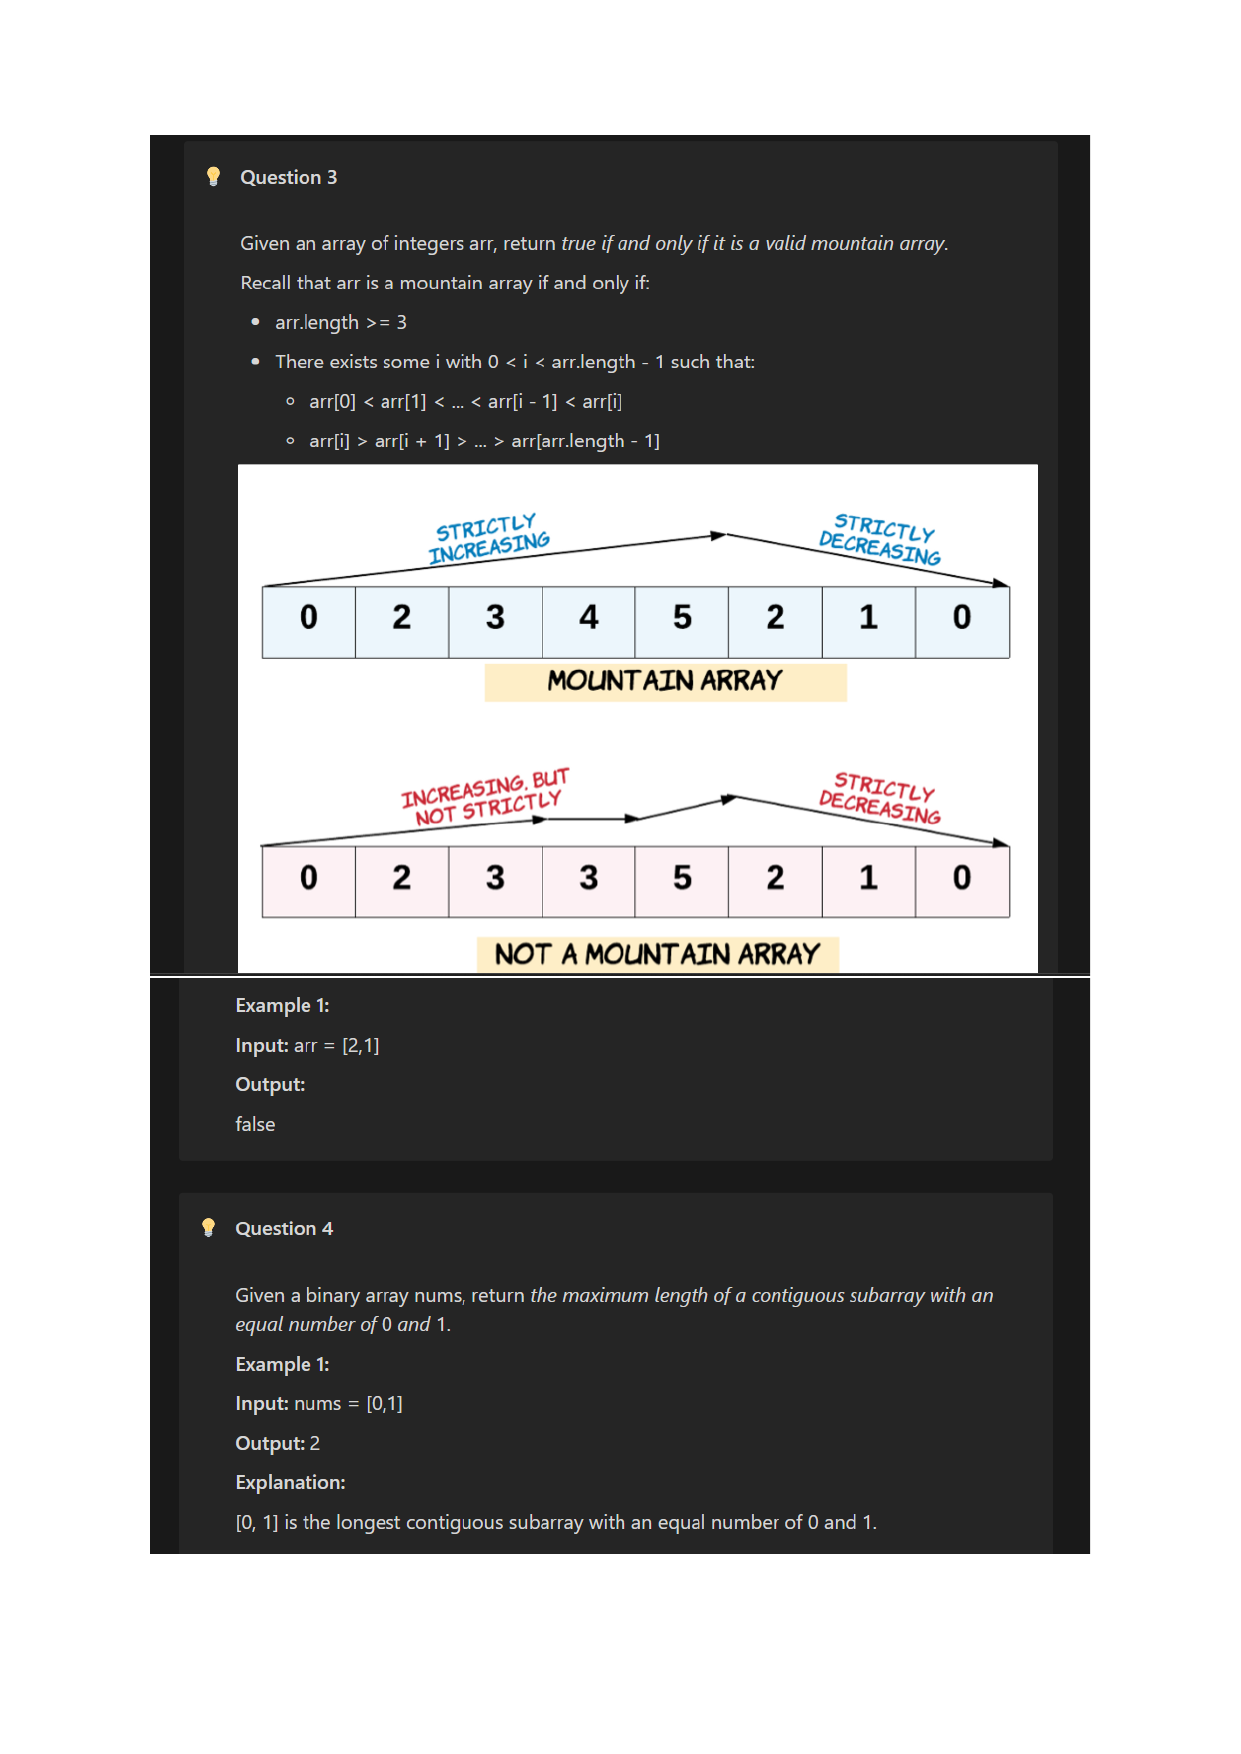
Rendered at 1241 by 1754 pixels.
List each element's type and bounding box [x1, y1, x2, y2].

picture [150, 978, 1091, 1554]
picture [150, 135, 1091, 976]
